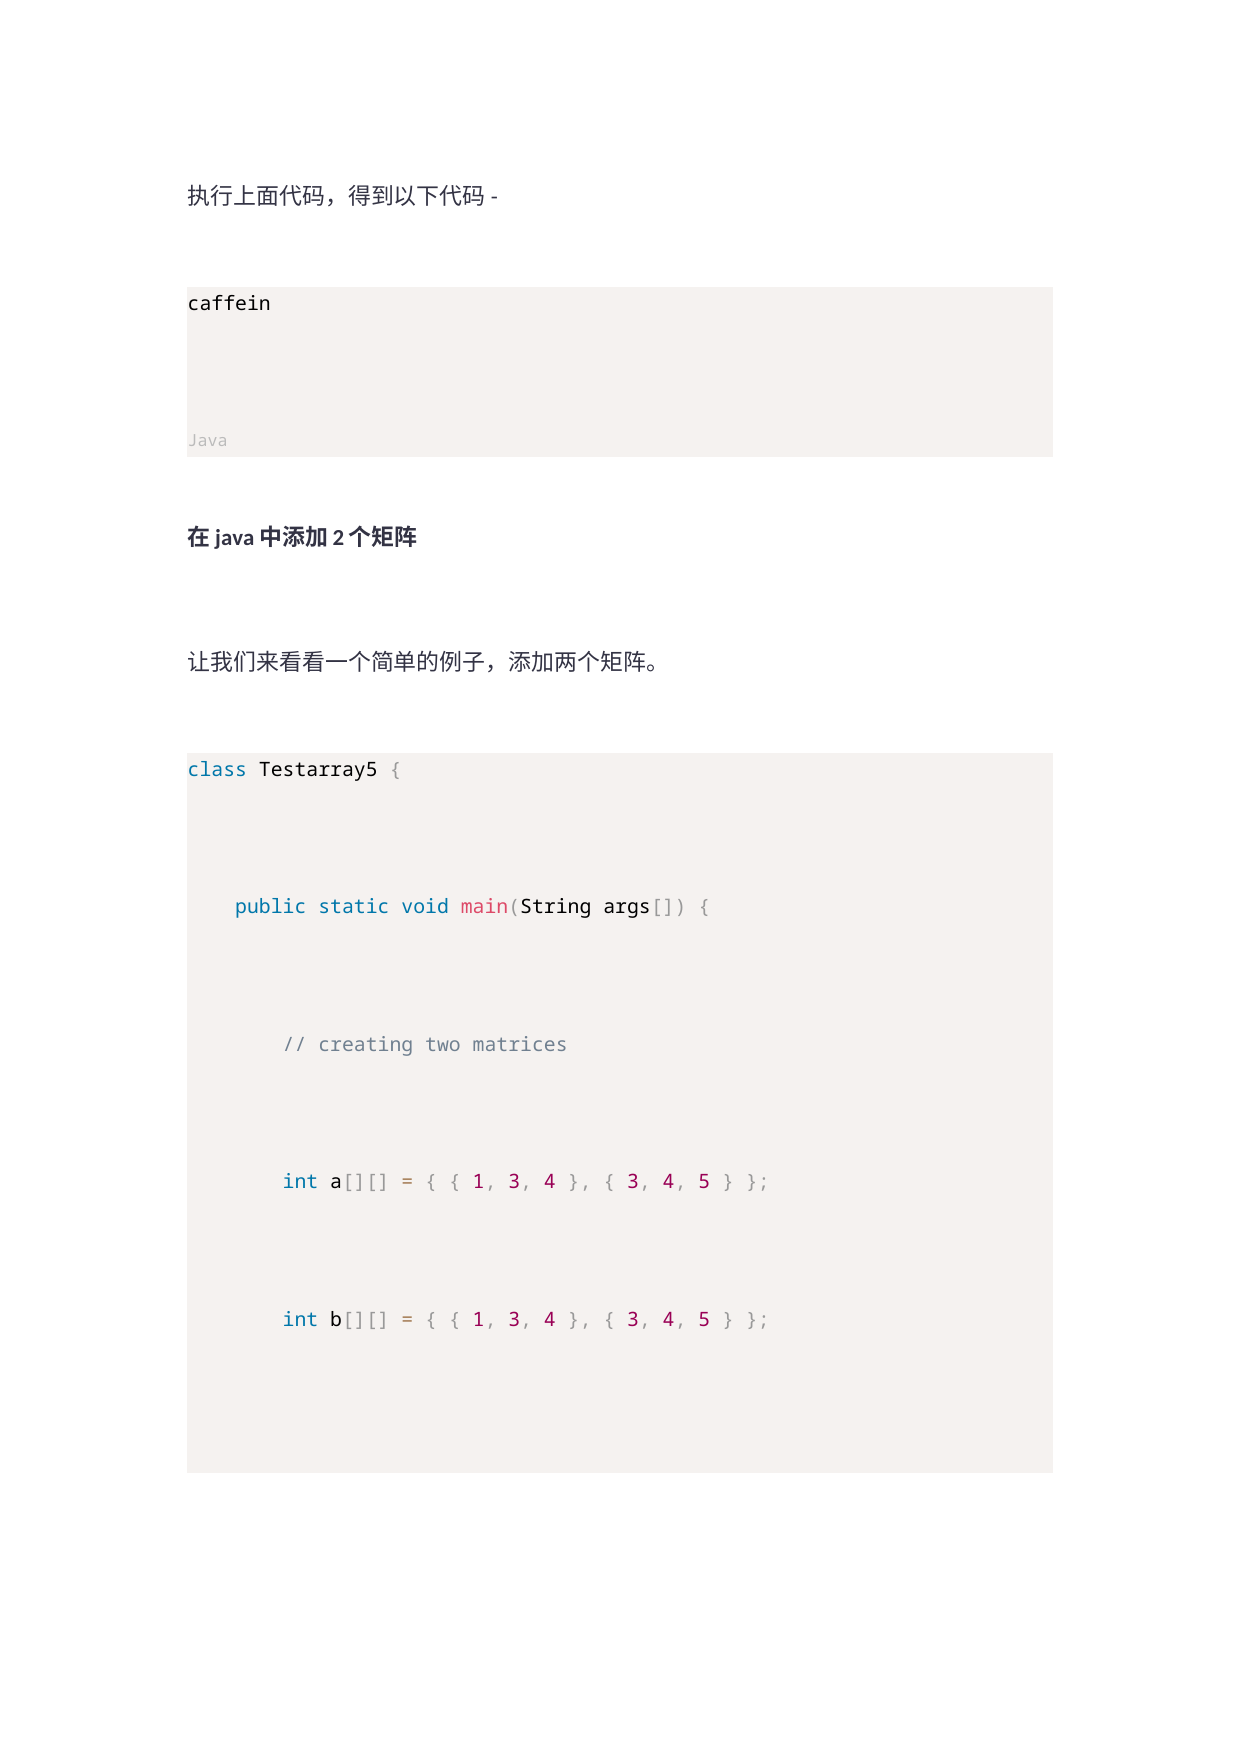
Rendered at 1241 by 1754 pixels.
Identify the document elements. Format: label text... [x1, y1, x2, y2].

text int a[][] = { { 1, 3, 4 }, { 3, 4, 5 } }; [187, 1165, 1053, 1198]
text class Testarray5 { [187, 753, 1053, 785]
text 在java中添加2个矩阵 [187, 503, 1053, 568]
text // creating two matrices [187, 1028, 1053, 1060]
text 让我们来看看一个简单的例子，添加两个矩阵。 [187, 628, 1053, 693]
text caffein [187, 287, 1053, 319]
text public static void main(String args[]) { [187, 890, 1053, 923]
text Java [187, 424, 1053, 457]
text 执行上面代码，得到以下代码 - [187, 162, 1053, 227]
text int b[][] = { { 1, 3, 4 }, { 3, 4, 5 } }; [187, 1303, 1053, 1335]
